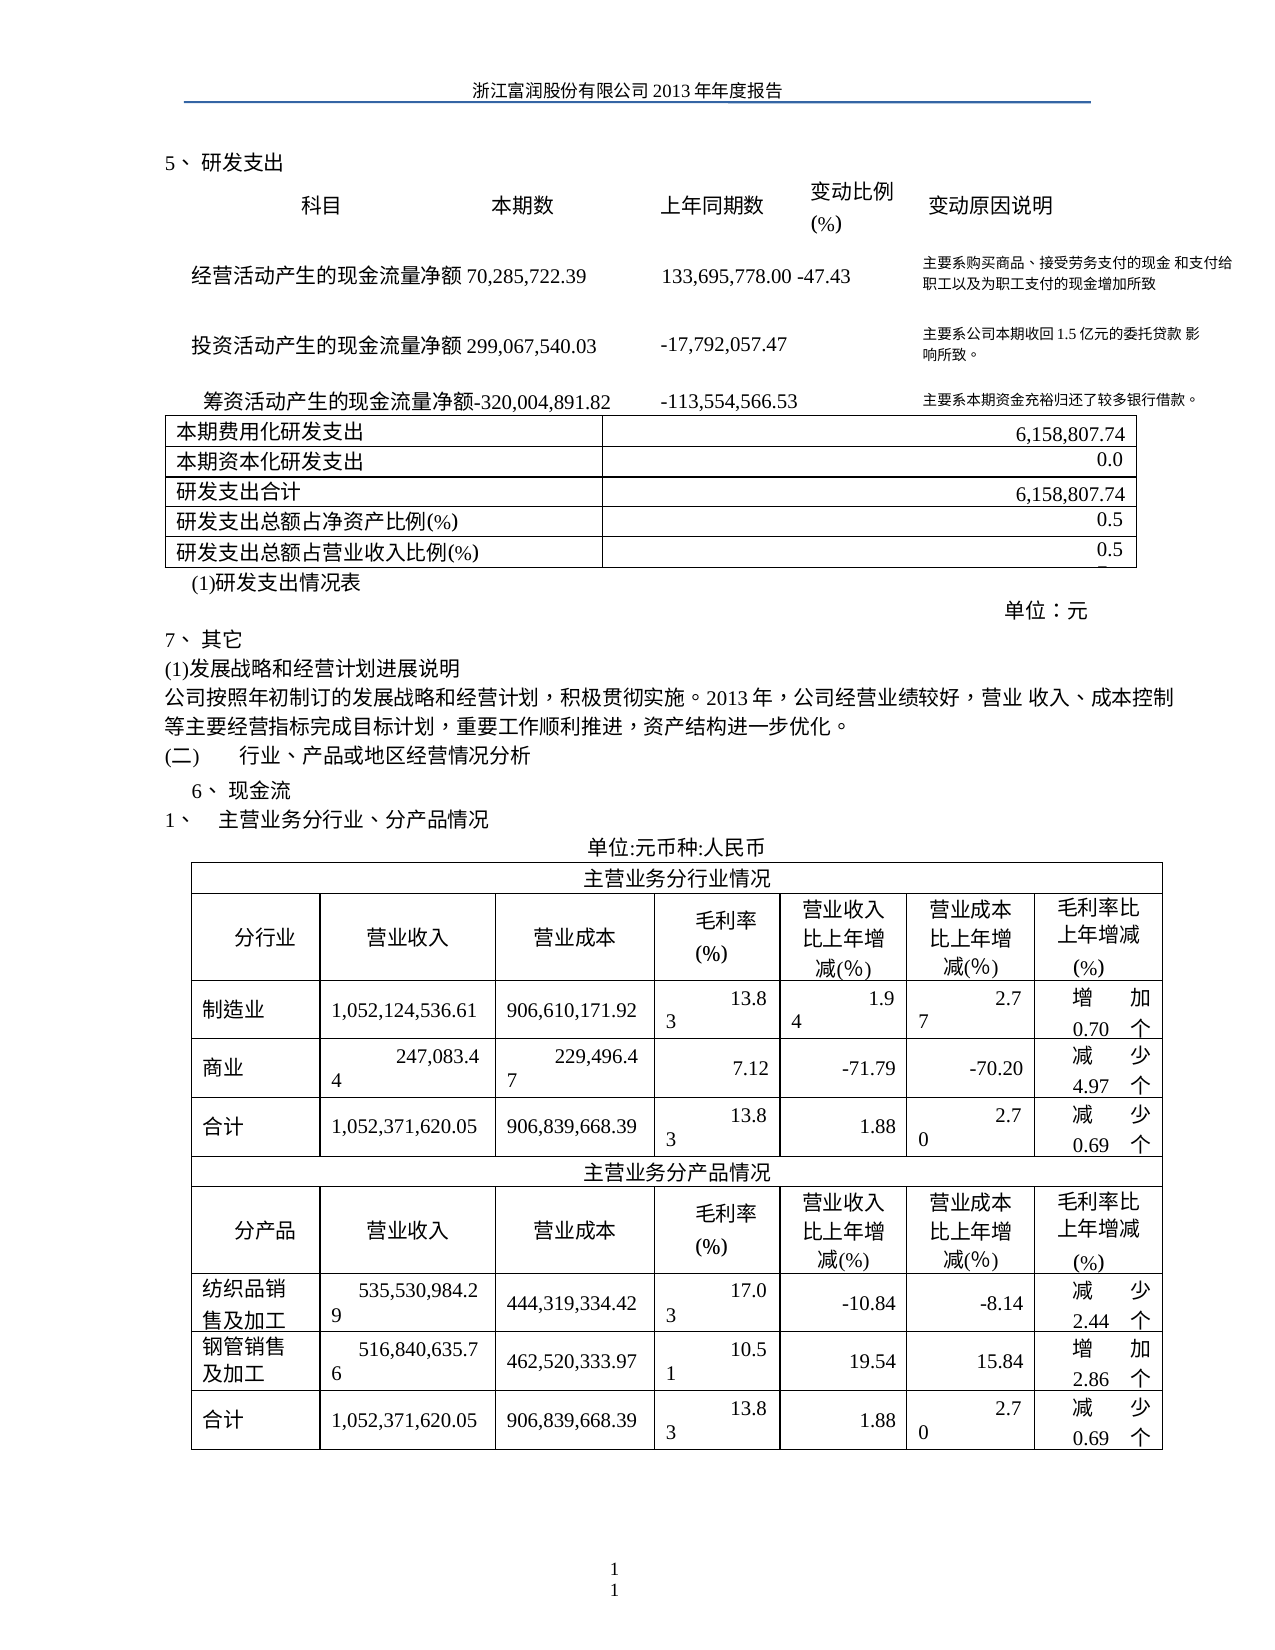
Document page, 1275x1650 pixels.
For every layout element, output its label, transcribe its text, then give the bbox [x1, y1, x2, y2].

table_cell 营业成本 [496, 1187, 654, 1273]
table_header 6,158,807.74 [603, 416, 1136, 446]
table_cell 229,496.47 [496, 1039, 654, 1097]
table_cell 516,840,635.76 [321, 1332, 495, 1389]
table_cell 营业收入 [321, 894, 495, 980]
table_cell 营业成本 比上年增 减(％) [907, 894, 1034, 980]
table_cell 钢管销售 及加工 [192, 1332, 319, 1389]
table_cell 合计 [192, 1098, 319, 1156]
table_cell 毛利率 (%) [655, 1187, 779, 1273]
table_cell 研发支出总额占净资产比例(%) [166, 507, 602, 536]
table_cell 13.83 [655, 1098, 779, 1156]
table_cell 营业成本 比上年增 减(％) [907, 1187, 1034, 1273]
text 单位：元 [1004, 596, 1095, 624]
table_cell 0.54 [603, 507, 1136, 536]
table_cell 增加2.86 个百分点 [1035, 1332, 1162, 1389]
table_header 本期费用化研发支出 [166, 416, 602, 446]
table_cell 444,319,334.42 [496, 1274, 654, 1331]
table_cell 0.00 [603, 447, 1136, 476]
table_cell 0.57 [603, 537, 1136, 567]
table_header 主营业务分行业情况 [192, 863, 1162, 893]
table_cell 13.83 [655, 1391, 779, 1449]
table_cell 6,158,807.74 [603, 478, 1136, 506]
table_cell 10.51 [655, 1332, 779, 1389]
table_cell 减少0.69 个百分点 [1035, 1391, 1162, 1449]
text 1、 主营业务分行业、分产品情况 [164, 769, 1189, 833]
text 7、 其它 [164, 568, 1189, 653]
table_cell 制造业 [192, 981, 319, 1038]
table_cell 535,530,984.29 [321, 1274, 495, 1331]
table_cell 247,083.44 [321, 1039, 495, 1097]
table_cell 毛利率 (%) [655, 894, 779, 980]
table_cell 906,610,171.92 [496, 981, 654, 1038]
table_cell 主营业务分产品情况 [192, 1157, 1162, 1186]
table_cell 分产品 [192, 1187, 319, 1273]
table_cell 1,052,124,536.61 [321, 981, 495, 1038]
table_cell -70.20 [907, 1039, 1034, 1097]
table_cell 合计 [192, 1391, 319, 1449]
text 公司按照年初制订的发展战略和经营计划，积极贯彻实施。2013年，公司经营业绩较好，营业 收入、成本控制等主要经营指标完成目标计划，重要工作顺利推进，资产结构进一步优化。 [164, 682, 1189, 740]
table_cell 营业收入 比上年增 减(%) [781, 1187, 906, 1273]
table_cell 2.77 [907, 981, 1034, 1038]
table_cell 7.12 [655, 1039, 779, 1097]
table_cell 减少2.44 个百分点 [1035, 1274, 1162, 1331]
table_cell 1.88 [781, 1391, 906, 1449]
table_cell 1,052,371,620.05 [321, 1391, 495, 1449]
table_cell 1.94 [781, 981, 906, 1038]
table_cell 2.70 [907, 1098, 1034, 1156]
table_cell 本期资本化研发支出 [166, 447, 602, 476]
text 5、 研发支出 [164, 148, 1189, 177]
table_cell 分行业 [192, 894, 319, 980]
table_cell 商业 [192, 1039, 319, 1097]
table_cell 研发支出总额占营业收入比例(%) [166, 537, 602, 567]
table_cell 增加0.70 个百分点 [1035, 981, 1162, 1038]
table_cell 营业收入 [321, 1187, 495, 1273]
table_cell 营业收入 比上年增 减(％) [781, 894, 906, 980]
table_cell 1,052,371,620.05 [321, 1098, 495, 1156]
table_cell 减少0.69 个百分点 [1035, 1098, 1162, 1156]
table_cell 17.03 [655, 1274, 779, 1331]
table_cell -8.14 [907, 1274, 1034, 1331]
text (1)研发支出情况表 [191, 568, 396, 597]
table_cell -71.79 [781, 1039, 906, 1097]
table_cell 毛利率比 上年增减 (%) [1035, 1187, 1162, 1273]
table_cell 906,839,668.39 [496, 1391, 654, 1449]
table_cell 营业成本 [496, 894, 654, 980]
table_cell 毛利率比 上年增减 (%) [1035, 894, 1162, 980]
table_cell 19.54 [781, 1332, 906, 1389]
table_cell -10.84 [781, 1274, 906, 1331]
text 6、 现金流 [191, 776, 316, 804]
text 单位:元币种:人民币 [164, 833, 1189, 862]
table_cell 纺织品销 售及加工 [192, 1274, 319, 1331]
table_cell 2.70 [907, 1391, 1034, 1449]
list 行业、产品或地区经营情况分析 [164, 740, 1189, 769]
table_cell 减少4.97 个百分点 [1035, 1039, 1162, 1097]
table_cell 研发支出合计 [166, 478, 602, 506]
table_cell 906,839,668.39 [496, 1098, 654, 1156]
text (1)发展战略和经营计划进展说明 [164, 653, 1189, 682]
table_cell 1.88 [781, 1098, 906, 1156]
table_cell 13.83 [655, 981, 779, 1038]
table_cell 462,520,333.97 [496, 1332, 654, 1389]
table_cell 15.84 [907, 1332, 1034, 1389]
